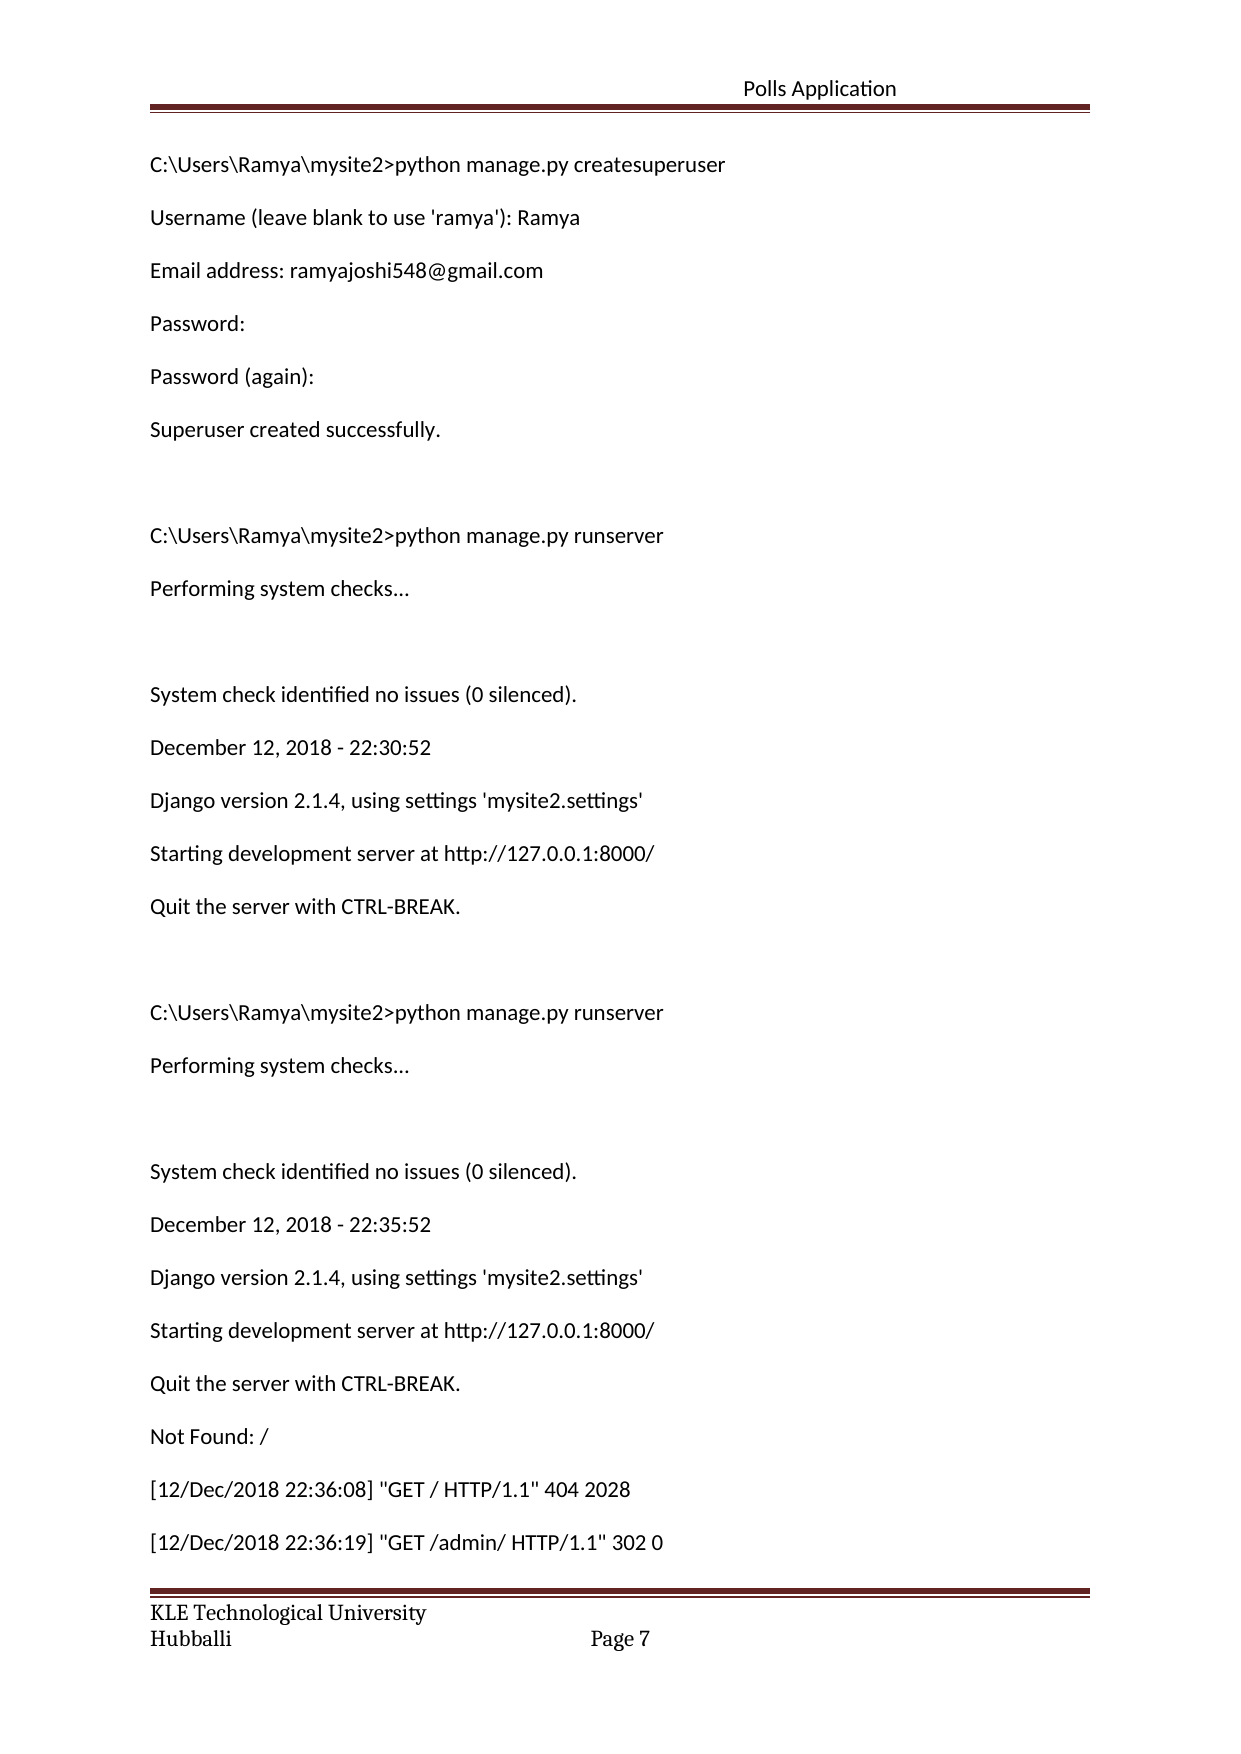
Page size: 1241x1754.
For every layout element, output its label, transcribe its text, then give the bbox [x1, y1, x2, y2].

text Superuser created successfully. [150, 415, 1090, 443]
text Password (again): [150, 362, 1090, 390]
text [12/Dec/2018 22:36:08] "GET / HTTP/1.1" 404 2028 [150, 1476, 1090, 1503]
text Password: [150, 309, 1090, 337]
text Starting development server at http://127.0.0.1:8000/ [150, 839, 1090, 867]
text Django version 2.1.4, using settings 'mysite2.settings' [150, 786, 1090, 814]
text Django version 2.1.4, using settings 'mysite2.settings' [150, 1263, 1090, 1291]
text Starting development server at http://127.0.0.1:8000/ [150, 1316, 1090, 1344]
text Quit the server with CTRL-BREAK. [150, 892, 1090, 920]
text C:\Users\Ramya\mysite2>python manage.py runserver [150, 998, 1090, 1026]
text C:\Users\Ramya\mysite2>python manage.py createsuperuser [150, 150, 1090, 178]
text December 12, 2018 - 22:35:52 [150, 1210, 1090, 1238]
text Performing system checks... [150, 1051, 1090, 1079]
text Quit the server with CTRL-BREAK. [150, 1369, 1090, 1397]
text Performing system checks... [150, 574, 1090, 602]
text Not Found: / [150, 1422, 1090, 1451]
text System check identified no issues (0 silenced). [150, 680, 1090, 708]
text Email address: ramyajoshi548@gmail.com [150, 256, 1090, 284]
text C:\Users\Ramya\mysite2>python manage.py runserver [150, 521, 1090, 549]
text December 12, 2018 - 22:30:52 [150, 733, 1090, 761]
text Username (leave blank to use 'ramya'): Ramya [150, 203, 1090, 231]
text System check identified no issues (0 silenced). [150, 1157, 1090, 1185]
text [12/Dec/2018 22:36:19] "GET /admin/ HTTP/1.1" 302 0 [150, 1528, 1090, 1557]
